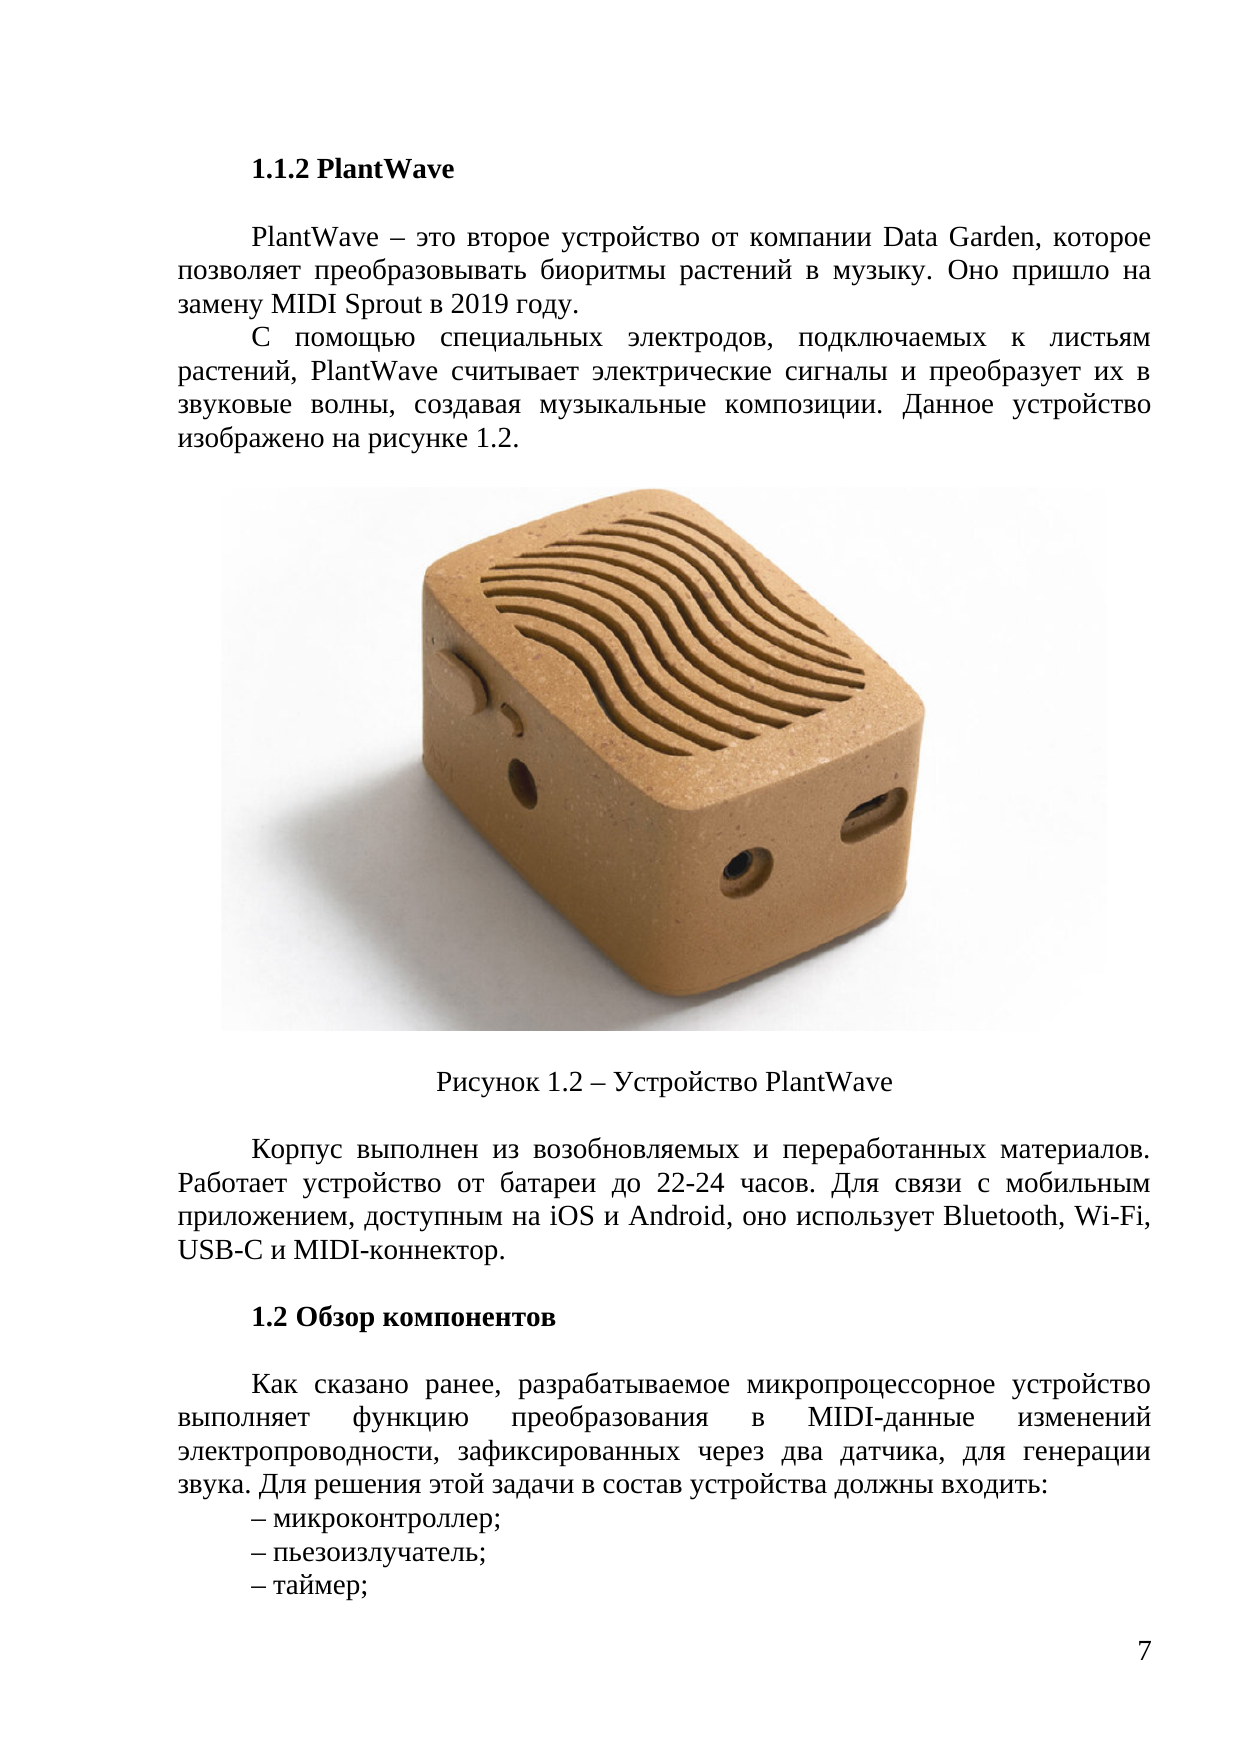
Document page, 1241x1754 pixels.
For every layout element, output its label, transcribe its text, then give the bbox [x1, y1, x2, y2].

text Корпус выполнен из возобновляемых и переработанных материалов. Работает устройство от батареи до 22-24 часов. Для связи с мобильным приложением, доступным на iOS и Android, оно использует Bluetooth, Wi-Fi, USB-C и MIDI-коннектор. [177, 1131, 1152, 1265]
subtitle Обзор компонентов [251, 1299, 1152, 1332]
text PlantWave – это второе устройство от компании Data Garden, которое позволяет преобразовывать биоритмы растений в музыку. Оно пришло на замену MIDI Sprout в 2019 году. [177, 219, 1152, 319]
text С помощью специальных электродов, подключаемых к листьям растений, PlantWave считывает электрические сигналы и преобразует их в звуковые волны, создавая музыкальные композиции. Данное устройство изображено на рисунке 1.2. [177, 319, 1152, 453]
text – пьезоизлучатель; [177, 1534, 1152, 1567]
text Как сказано ранее, разрабатываемое микропроцессорное устройство выполняет функцию преобразования в MIDI-данные изменений электропроводности, зафиксированных через два датчика, для генерации звука. Для решения этой задачи в состав устройства должны входить: [177, 1366, 1152, 1500]
text – таймер; [177, 1567, 1152, 1601]
picture [221, 487, 1108, 1031]
text 1.1.2 PlantWave [251, 152, 1152, 185]
text – микроконтроллер; [177, 1500, 1152, 1534]
text Рисунок 1.2 – Устройство PlantWave [177, 1064, 1152, 1098]
